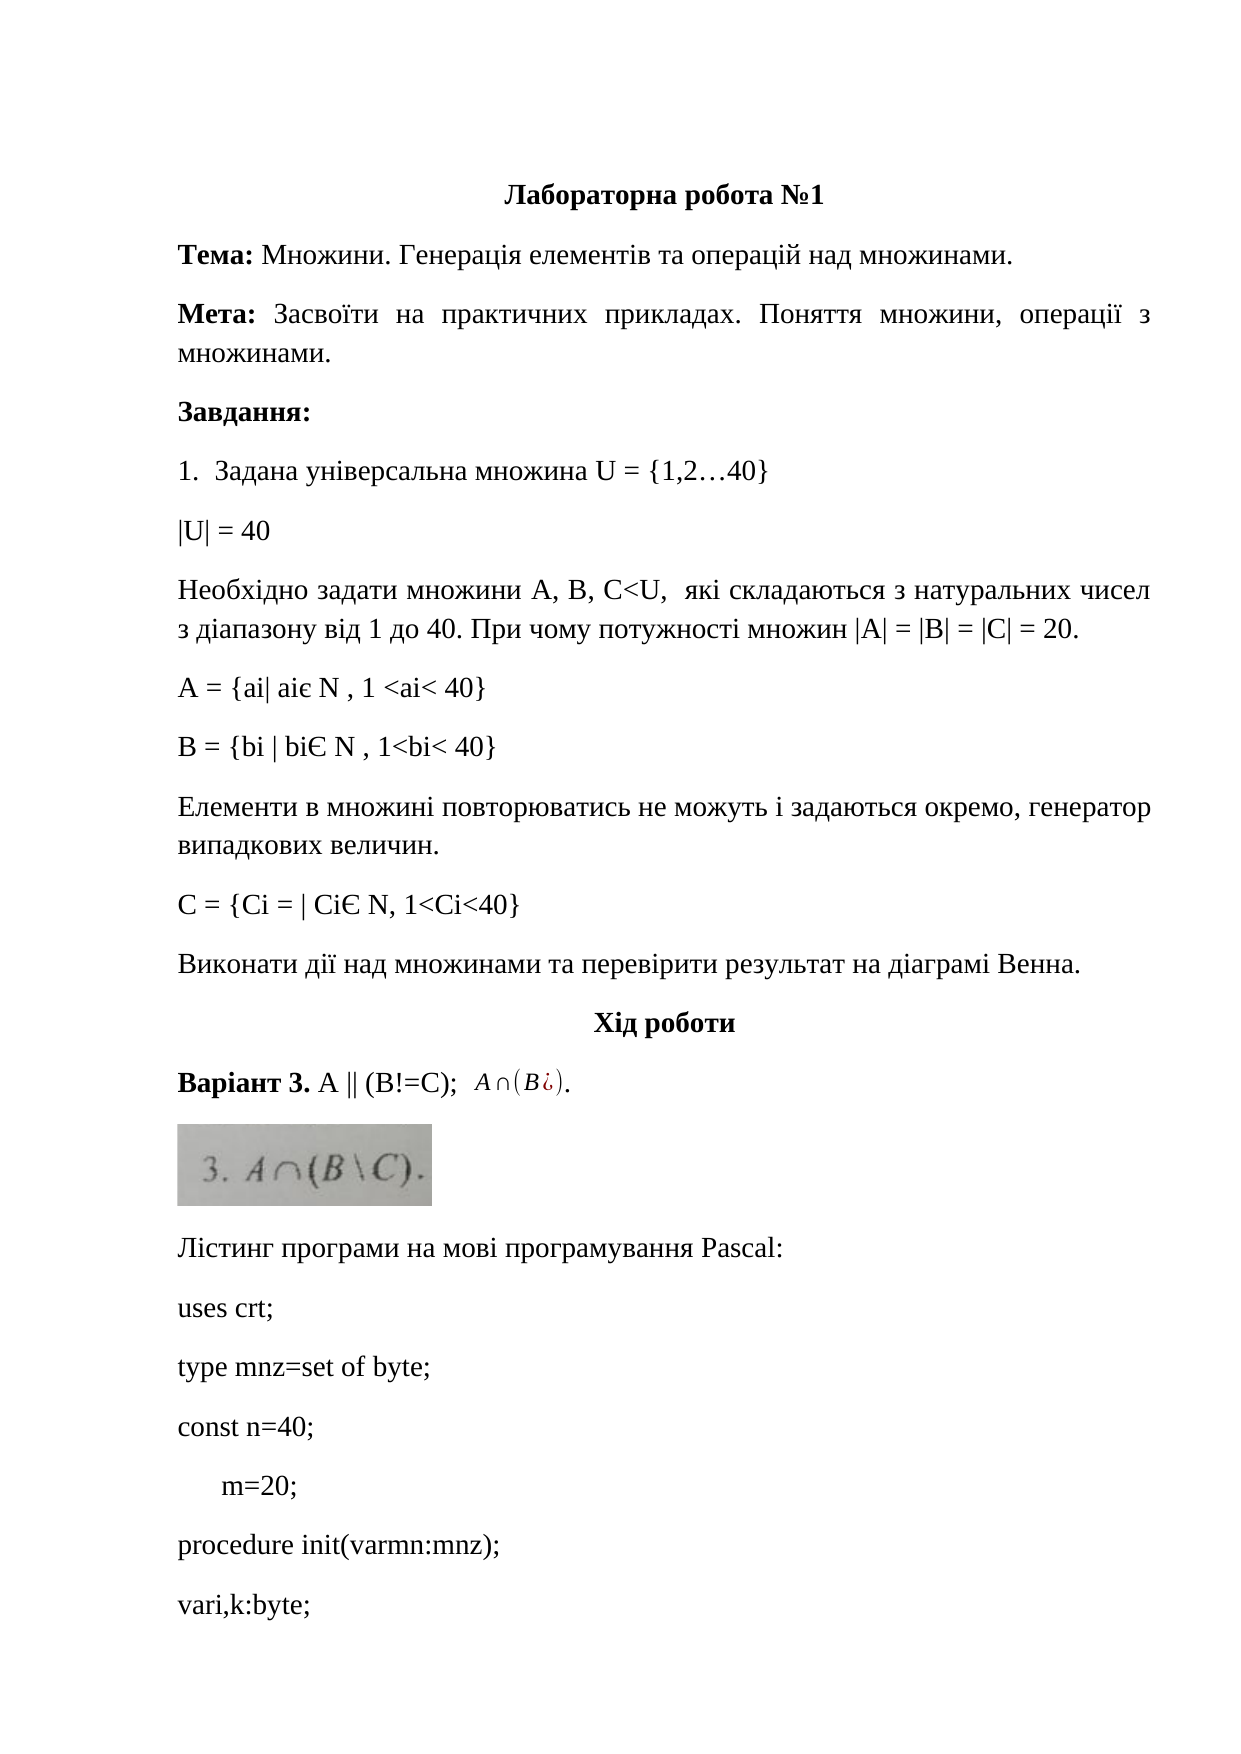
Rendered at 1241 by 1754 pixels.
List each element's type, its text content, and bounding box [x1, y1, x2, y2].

text Тема: Множини. Генерація елементів та операцій над множинами. [177, 237, 1152, 270]
picture [177, 1124, 432, 1206]
text B = {bi | biЄ N , 1<bi< 40} [177, 729, 1152, 763]
list Задана універсальна множина U = {1,2…40} [177, 453, 1152, 487]
text Мета: Засвоїти на практичних прикладах. Поняття множини, операції з множинами. [177, 296, 1152, 368]
text type mnz=set of byte; [177, 1349, 1152, 1383]
text Необхідно задати множини A, B, C<U, які складаються з натуральних чисел з діапазону від 1 до 40. При чому потужності множин |A| = |B| = |C| = 20. [177, 572, 1152, 644]
text vari,k:byte; [177, 1587, 1152, 1620]
text Варіант 3. A || (B!=C); . [177, 1065, 1152, 1098]
text procedure init(varmn:mnz); [177, 1527, 1152, 1561]
text Елементи в множині повторюватись не можуть і задаються окремо, генератор випадкових величин. [177, 789, 1152, 861]
text Лістинг програми на мові програмування Pascal: [177, 1231, 1152, 1264]
text Лабораторна робота №1 [177, 177, 1152, 211]
text m=20; [177, 1468, 1152, 1502]
text A = {ai| aiє N , 1 <ai< 40} [177, 670, 1152, 704]
text Завдання: [177, 394, 1152, 428]
text C = {Ci = | CiЄ N, 1<Ci<40} [177, 887, 1152, 920]
text Хід роботи [177, 1006, 1152, 1039]
text |U| = 40 [177, 513, 1152, 546]
text const n=40; [177, 1409, 1152, 1442]
text uses crt; [177, 1290, 1152, 1323]
text Виконати дії над множинами та перевірити результат на діаграмі Венна. [177, 946, 1152, 980]
